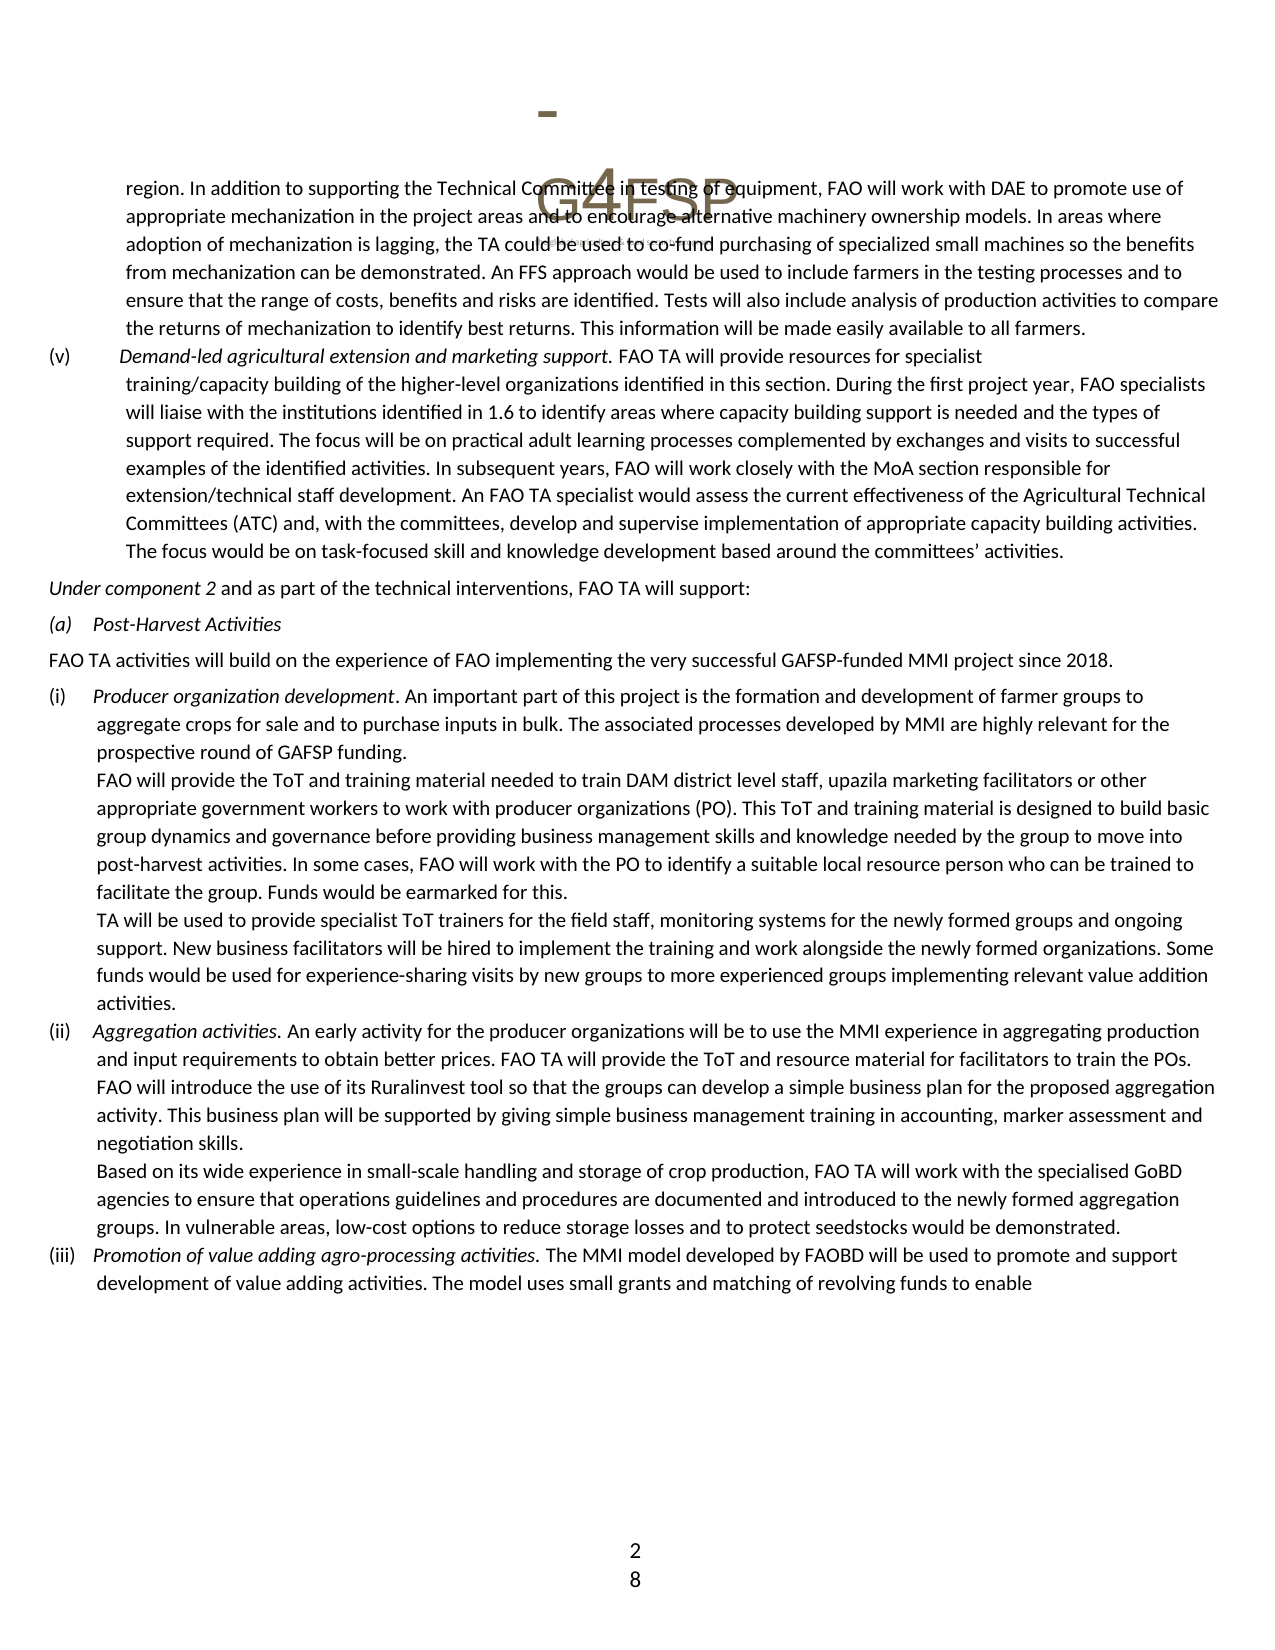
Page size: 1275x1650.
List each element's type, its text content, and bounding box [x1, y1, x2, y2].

list Producer organization development. An important part of this project is the formation and development of farmer groups to aggregate crops for sale and to purchase inputs in bulk. The associated processes developed by MMI are highly relevant for the prospective round of GAFSP funding. [48, 683, 1226, 765]
list Post-Harvest Activities [48, 611, 1226, 636]
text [126, 176, 1226, 341]
text training/capacity building of the higher-level organizations identified in this section. During the first project year, FAO specialists will liaise with the institutions identified in 1.6 to identify areas where capacity building support is needed and the types of support required. The focus will be on practical adult learning processes complemented by exchanges and visits to successful examples of the identified activities. In subsequent years, FAO will work closely with the MoA section responsible for extension/technical staff development. An FAO TA specialist would assess the current effectiveness of the Agricultural Technical Committees (ATC) and, with the committees, develop and supervise implementation of appropriate capacity building activities. The focus would be on task-focused skill and knowledge development based around the committees’ activities. [126, 371, 1226, 564]
text TA will be used to provide specialist ToT trainers for the field staff, monitoring systems for the newly formed groups and ongoing support. New business facilitators will be hired to implement the training and work alongside the newly formed organizations. Some funds would be used for experience-sharing visits by new groups to more experienced groups implementing relevant value addition activities. [96, 907, 1226, 1016]
text Based on its wide experience in small-scale handling and storage of crop production, FAO TA will work with the specialised GoBD agencies to ensure that operations guidelines and procedures are documented and introduced to the newly formed aggregation groups. In vulnerable areas, low-cost options to reduce storage losses and to protect seedstocks would be demonstrated. [96, 1158, 1226, 1239]
list Demand-led agricultural extension and marketing support. FAO TA will provide resources for specialist [48, 343, 1226, 368]
text FAO TA activities will build on the experience of FAO implementing the very successful GAFSP-funded MMI project since 2018. [48, 647, 1226, 673]
text Under component 2 and as part of the technical interventions, FAO TA will support: [48, 575, 1226, 600]
list Aggregation activities. An early activity for the producer organizations will be to use the MMI experience in aggregating production and input requirements to obtain better prices. FAO TA will provide the ToT and resource material for facilitators to train the POs. FAO will introduce the use of its Ruralinvest tool so that the groups can develop a simple business plan for the proposed aggregation activity. This business plan will be supported by giving simple business management training in accounting, marker assessment and negotiation skills. [48, 1018, 1226, 1156]
list Promotion of value adding agro-processing activities. The MMI model developed by FAOBD will be used to promote and support development of value adding activities. The model uses small grants and matching of revolving funds to enable [48, 1242, 1226, 1295]
text FAO will provide the ToT and training material needed to train DAM district level staff, upazila marketing facilitators or other appropriate government workers to work with producer organizations (PO). This ToT and training material is designed to build basic group dynamics and governance before providing business management skills and knowledge needed by the group to move into post-harvest activities. In some cases, FAO will work with the PO to identify a suitable local resource person who can be trained to facilitate the group. Funds would be earmarked for this. [96, 767, 1226, 904]
